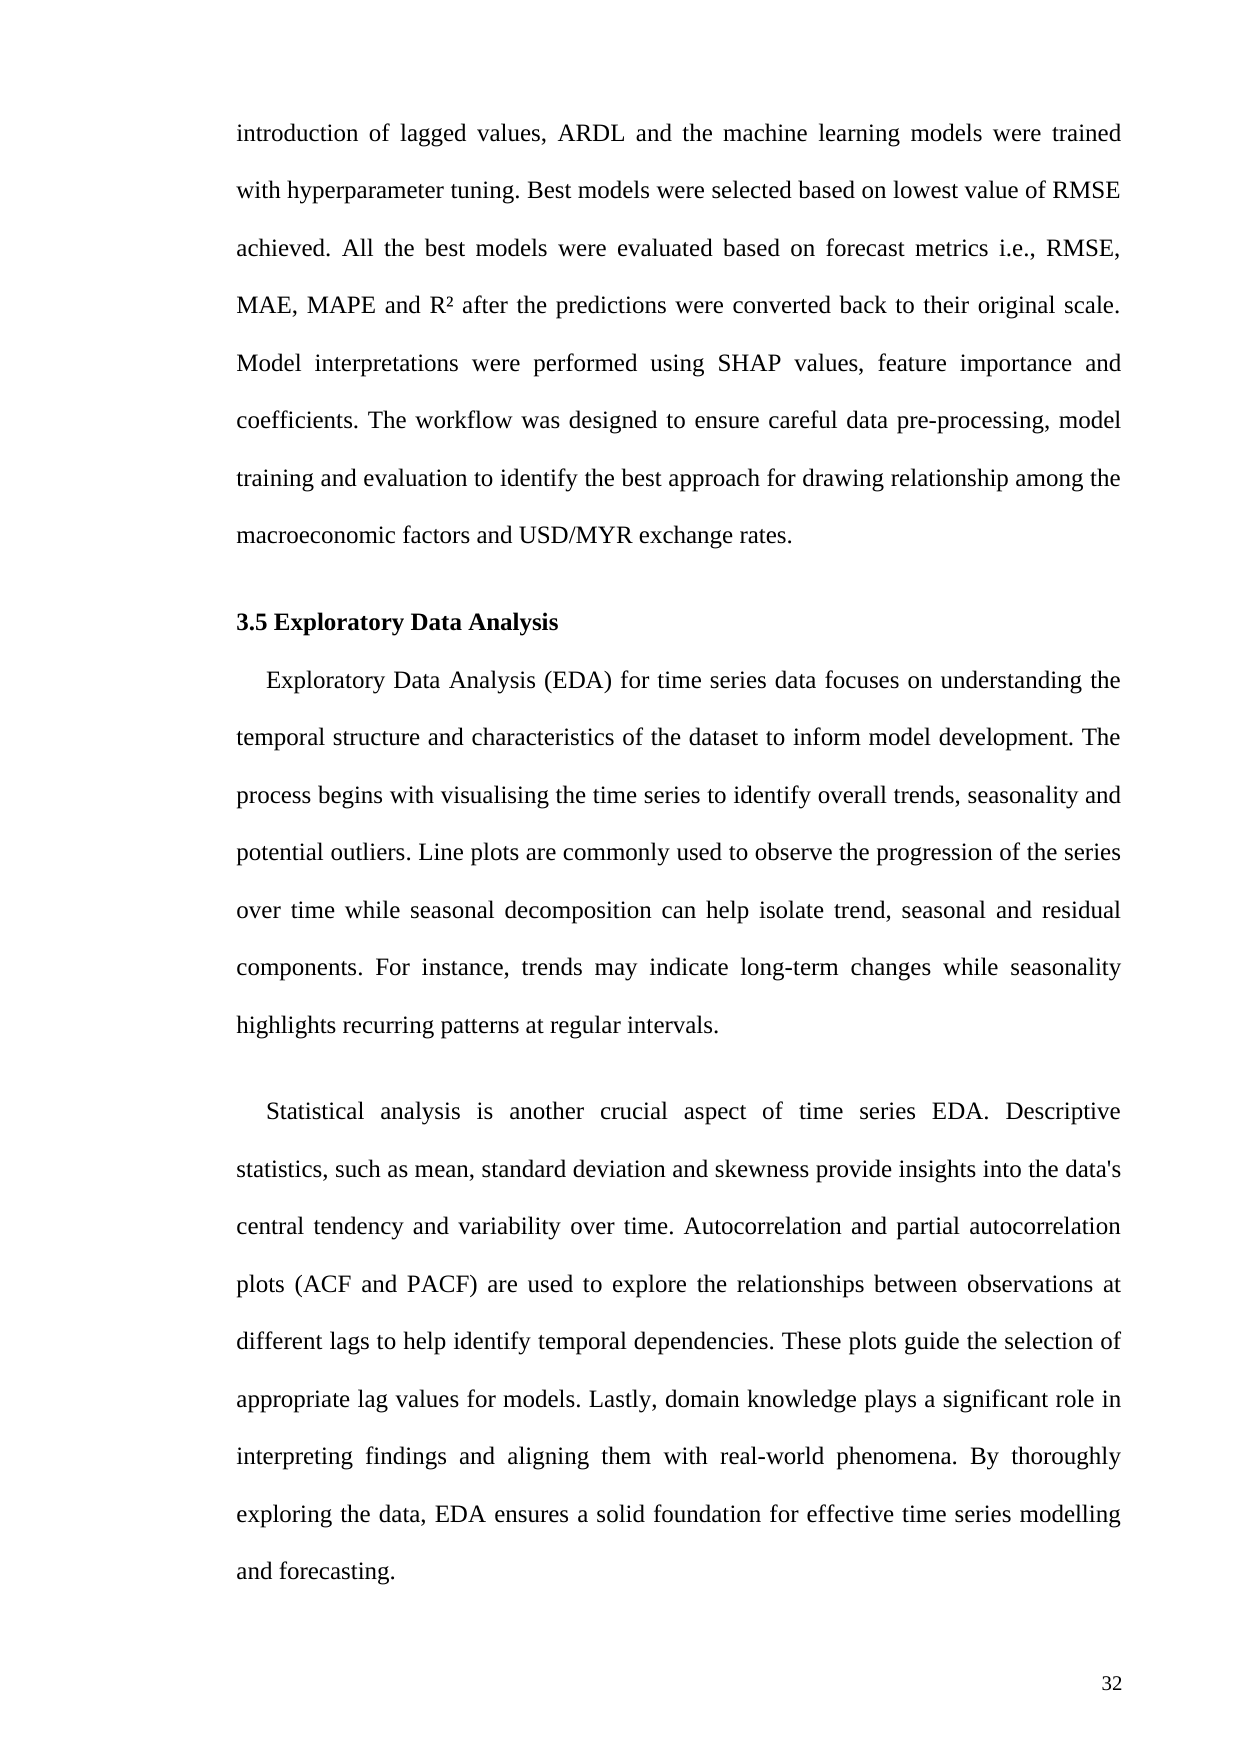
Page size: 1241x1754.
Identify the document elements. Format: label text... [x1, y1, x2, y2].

text Exploratory Data Analysis (EDA) for time series data focuses on understanding the temporal structure and characteristics of the dataset to inform model development. The process begins with visualising the time series to identify overall trends, seasonality and potential outliers. Line plots are commonly used to observe the progression of the series over time while seasonal decomposition can help isolate trend, seasonal and residual components. For instance, trends may indicate long-term changes while seasonality highlights recurring patterns at regular intervals. [236, 665, 1122, 1038]
subtitle 3.5 Exploratory Data Analysis [236, 607, 1122, 636]
text Statistical analysis is another crucial aspect of time series EDA. Descriptive statistics, such as mean, standard deviation and skewness provide insights into the data's central tendency and variability over time. Autocorrelation and partial autocorrelation plots (ACF and PACF) are used to explore the relationships between observations at different lags to help identify temporal dependencies. These plots guide the selection of appropriate lag values for models. Lastly, domain knowledge plays a significant role in interpreting findings and aligning them with real-world phenomena. By thoroughly exploring the data, EDA ensures a solid foundation for effective time series modelling and forecasting. [236, 1096, 1122, 1585]
